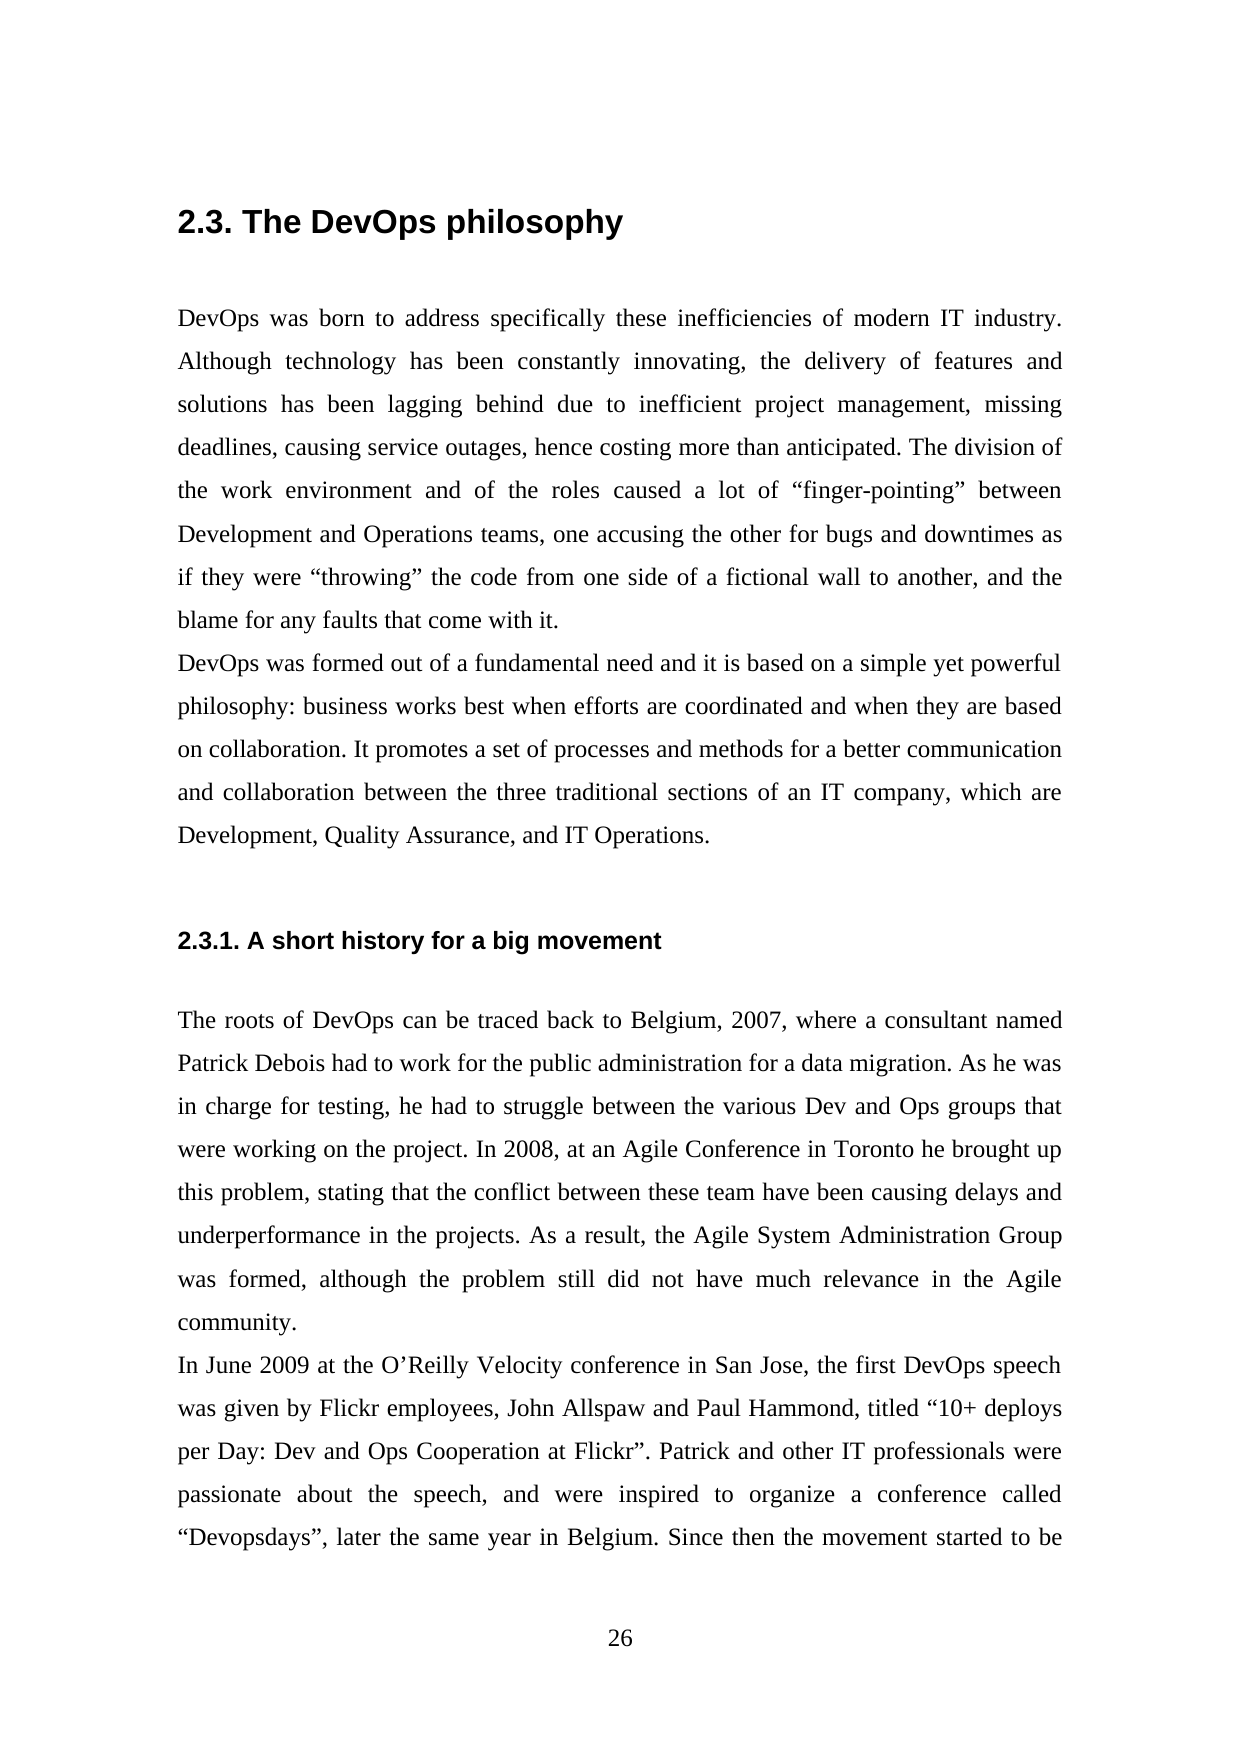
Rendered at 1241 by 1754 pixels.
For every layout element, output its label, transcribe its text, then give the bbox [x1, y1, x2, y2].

text DevOps was born to address specifically these inefficiencies of modern IT industry. Although technology has been constantly innovating, the delivery of features and solutions has been lagging behind due to inefficient project management, missing deadlines, causing service outages, hence costing more than anticipated. The division of the work environment and of the roles caused a lot of “finger-pointing” between Development and Operations teams, one accusing the other for bugs and downtimes as if they were “throwing” the code from one side of a fictional wall to another, and the blame for any faults that come with it. [177, 303, 1063, 634]
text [177, 1350, 1063, 1551]
subtitle 2.3. The DevOps philosophy [177, 202, 1063, 241]
text The roots of DevOps can be traced back to Belgium, 2007, where a consultant named Patrick Debois had to work for the public administration for a data migration. As he was in charge for testing, he had to struggle between the various Dev and Ops groups that were working on the project. In 2008, at an Agile Conference in Toronto he brought up this problem, stating that the conflict between these team have been causing delays and underperformance in the projects. As a result, the Agile System Administration Group was formed, although the problem still did not have much relevance in the Agile community. [177, 1005, 1063, 1336]
subtitle 2.3.1. A short history for a big movement [177, 926, 1063, 955]
text DevOps was formed out of a fundamental need and it is based on a simple yet powerful philosophy: business works best when efforts are coordinated and when they are based on collaboration. It promotes a set of processes and methods for a better communication and collaboration between the three traditional sections of an IT company, which are Development, Quality Assurance, and IT Operations. [177, 648, 1063, 849]
